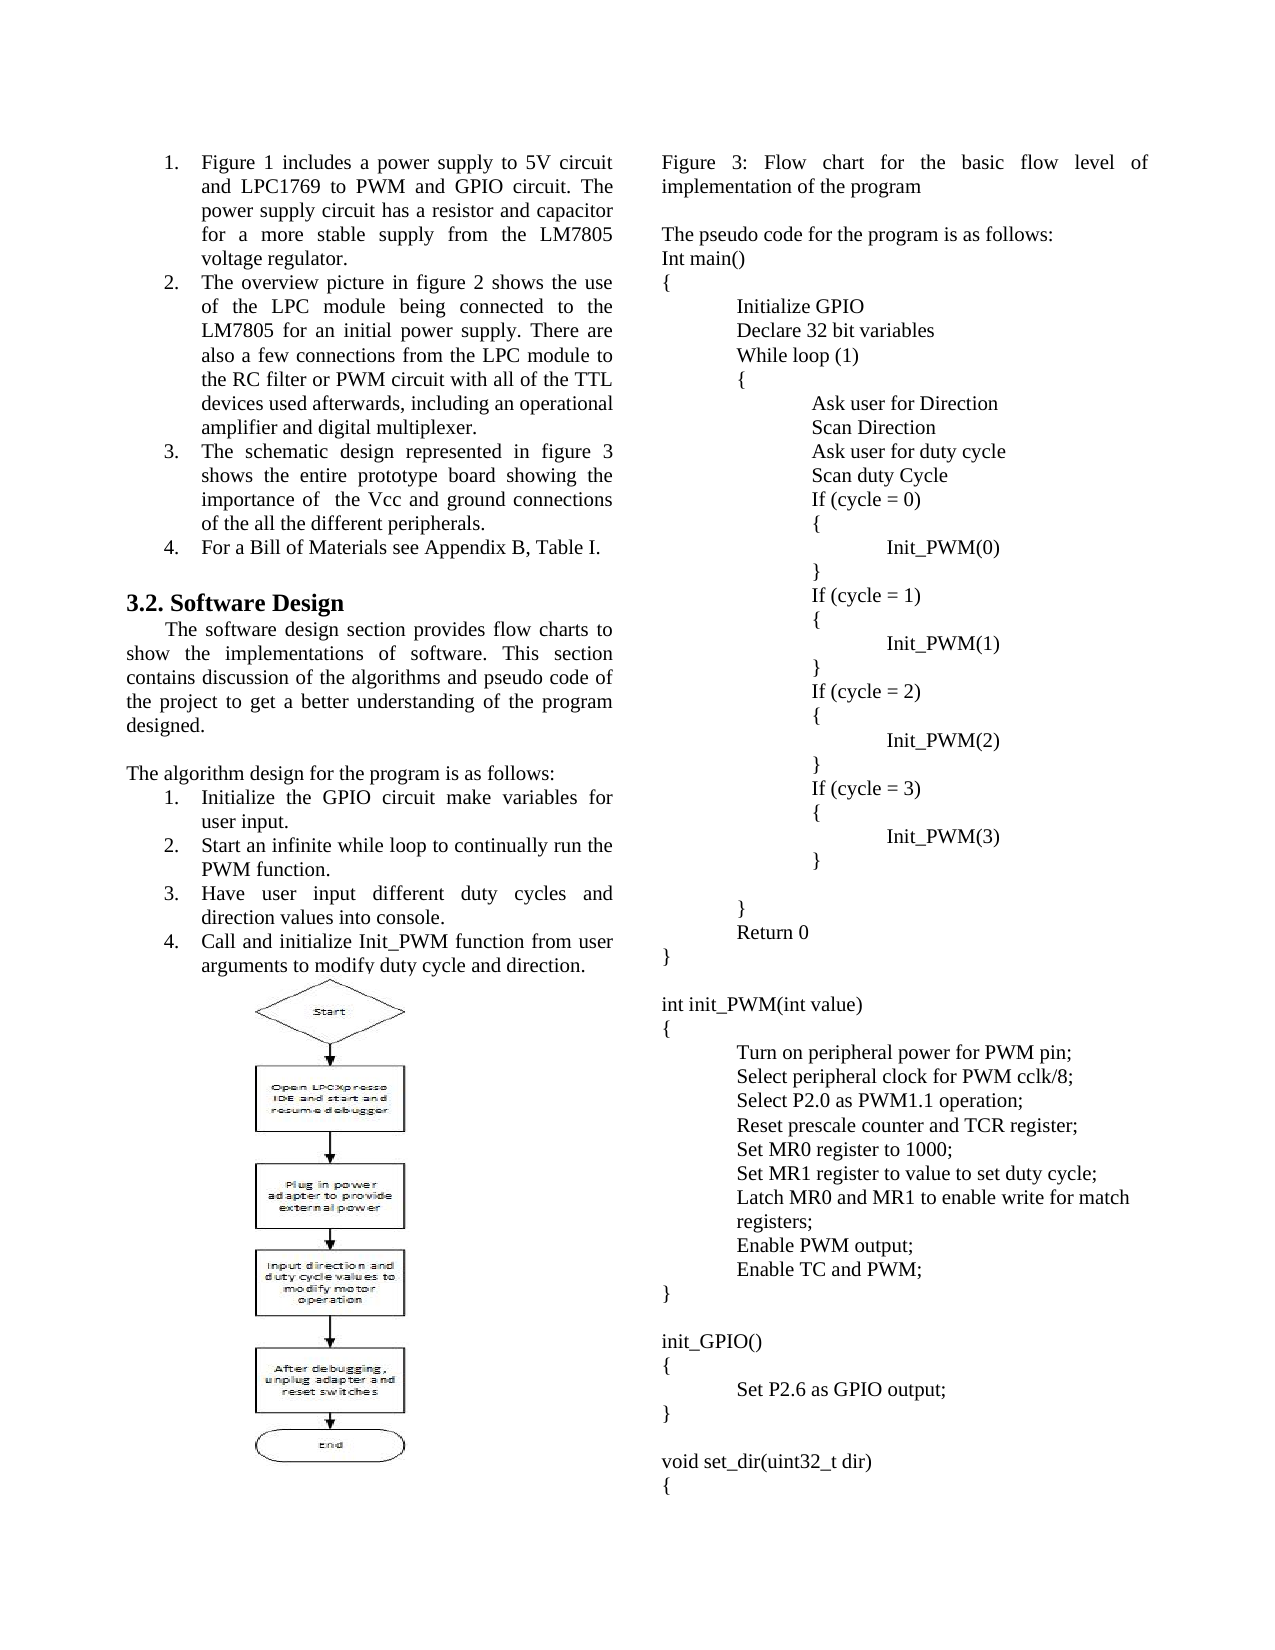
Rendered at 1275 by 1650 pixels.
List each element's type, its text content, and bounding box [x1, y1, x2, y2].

list Reset prescale counter and TCR register; [661, 1112, 1149, 1137]
list { [661, 270, 1149, 294]
list init_GPIO() [661, 1329, 1149, 1353]
list While loop (1) [661, 342, 1149, 367]
list Initialize the GPIO circuit make variables for user input. [163, 785, 613, 833]
list Turn on peripheral power for PWM pin; [661, 1040, 1149, 1064]
list Init_PWM(2) [661, 727, 1149, 752]
list The schematic design represented in figure 3 shows the entire prototype board showing the importance of the Vcc and ground connections of the all the different peripherals. [163, 439, 613, 535]
list { [661, 511, 1149, 535]
list Figure 1 includes a power supply to 5V circuit and LPC1769 to PWM and GPIO circuit. The power supply circuit has a resistor and capacitor for a more stable supply from the LM7805 voltage regulator. [163, 150, 613, 270]
list Set P2.6 as GPIO output; [661, 1377, 1149, 1401]
list Return 0 [661, 920, 1149, 944]
text 3.2. Software Design [126, 588, 613, 617]
text The algorithm design for the program is as follows: [126, 761, 613, 785]
list If (cycle = 3) [661, 776, 1149, 800]
list Ask user for Direction [661, 391, 1149, 415]
list For a Bill of Materials see Appendix B, Table I. [163, 535, 613, 559]
list Init_PWM(0) [661, 535, 1149, 559]
list { [661, 607, 1149, 631]
list { [661, 1016, 1149, 1040]
text The software design section provides flow charts to show the implementations of software. This section contains discussion of the algorithms and pseudo code of the project to get a better understanding of the program designed. [126, 617, 613, 737]
list Enable TC and PWM; [661, 1257, 1149, 1281]
list } [661, 559, 1149, 583]
list Initialize GPIO [661, 294, 1149, 318]
list Scan Direction [661, 415, 1149, 439]
list void set_dir(uint32_t dir) [661, 1449, 1149, 1473]
list Int main() [661, 246, 1149, 270]
list Select peripheral clock for PWM cclk/8; [661, 1064, 1149, 1088]
list { [661, 703, 1149, 727]
text Figure 3: Flow chart for the basic flow level of implementation of the program [661, 150, 1149, 198]
list Set MR0 register to 1000; [661, 1137, 1149, 1161]
list } [661, 896, 1149, 920]
list } [661, 1281, 1149, 1305]
list Scan duty Cycle [661, 463, 1149, 487]
list Init_PWM(1) [661, 631, 1149, 655]
list Declare 32 bit variables [661, 318, 1149, 342]
list The pseudo code for the program is as follows: [661, 222, 1149, 246]
list Set MR1 register to value to set duty cycle; [661, 1161, 1149, 1185]
list Select P2.0 as PWM1.1 operation; [661, 1088, 1149, 1112]
list Call and initialize Init_PWM function from user arguments to modify duty cycle and direction. [163, 929, 613, 977]
list The overview picture in figure 2 shows the use of the LPC module being connected to the LM7805 for an initial power supply. There are also a few connections from the LPC module to the RC filter or PWM circuit with all of the TTL devices used afterwards, including an operational amplifier and digital multiplexer. [163, 270, 613, 439]
list Init_PWM(3) [661, 824, 1149, 848]
list } [661, 848, 1149, 872]
list { [661, 367, 1149, 391]
picture [254, 974, 410, 1466]
list Enable PWM output; [661, 1233, 1149, 1257]
list { [661, 1473, 1149, 1497]
list Have user input different duty cycles and direction values into console. [163, 881, 613, 929]
list If (cycle = 2) [661, 679, 1149, 703]
list Latch MR0 and MR1 to enable write for match registers; [661, 1185, 1149, 1233]
list { [661, 800, 1149, 824]
list Start an infinite while loop to continually run the PWM function. [163, 833, 613, 881]
list } [661, 944, 1149, 968]
list int init_PWM(int value) [661, 992, 1149, 1016]
list If (cycle = 1) [661, 583, 1149, 607]
list } [661, 1401, 1149, 1425]
list } [661, 655, 1149, 679]
list If (cycle = 0) [661, 487, 1149, 511]
list } [661, 752, 1149, 776]
list Ask user for duty cycle [661, 439, 1149, 463]
list { [661, 1353, 1149, 1377]
